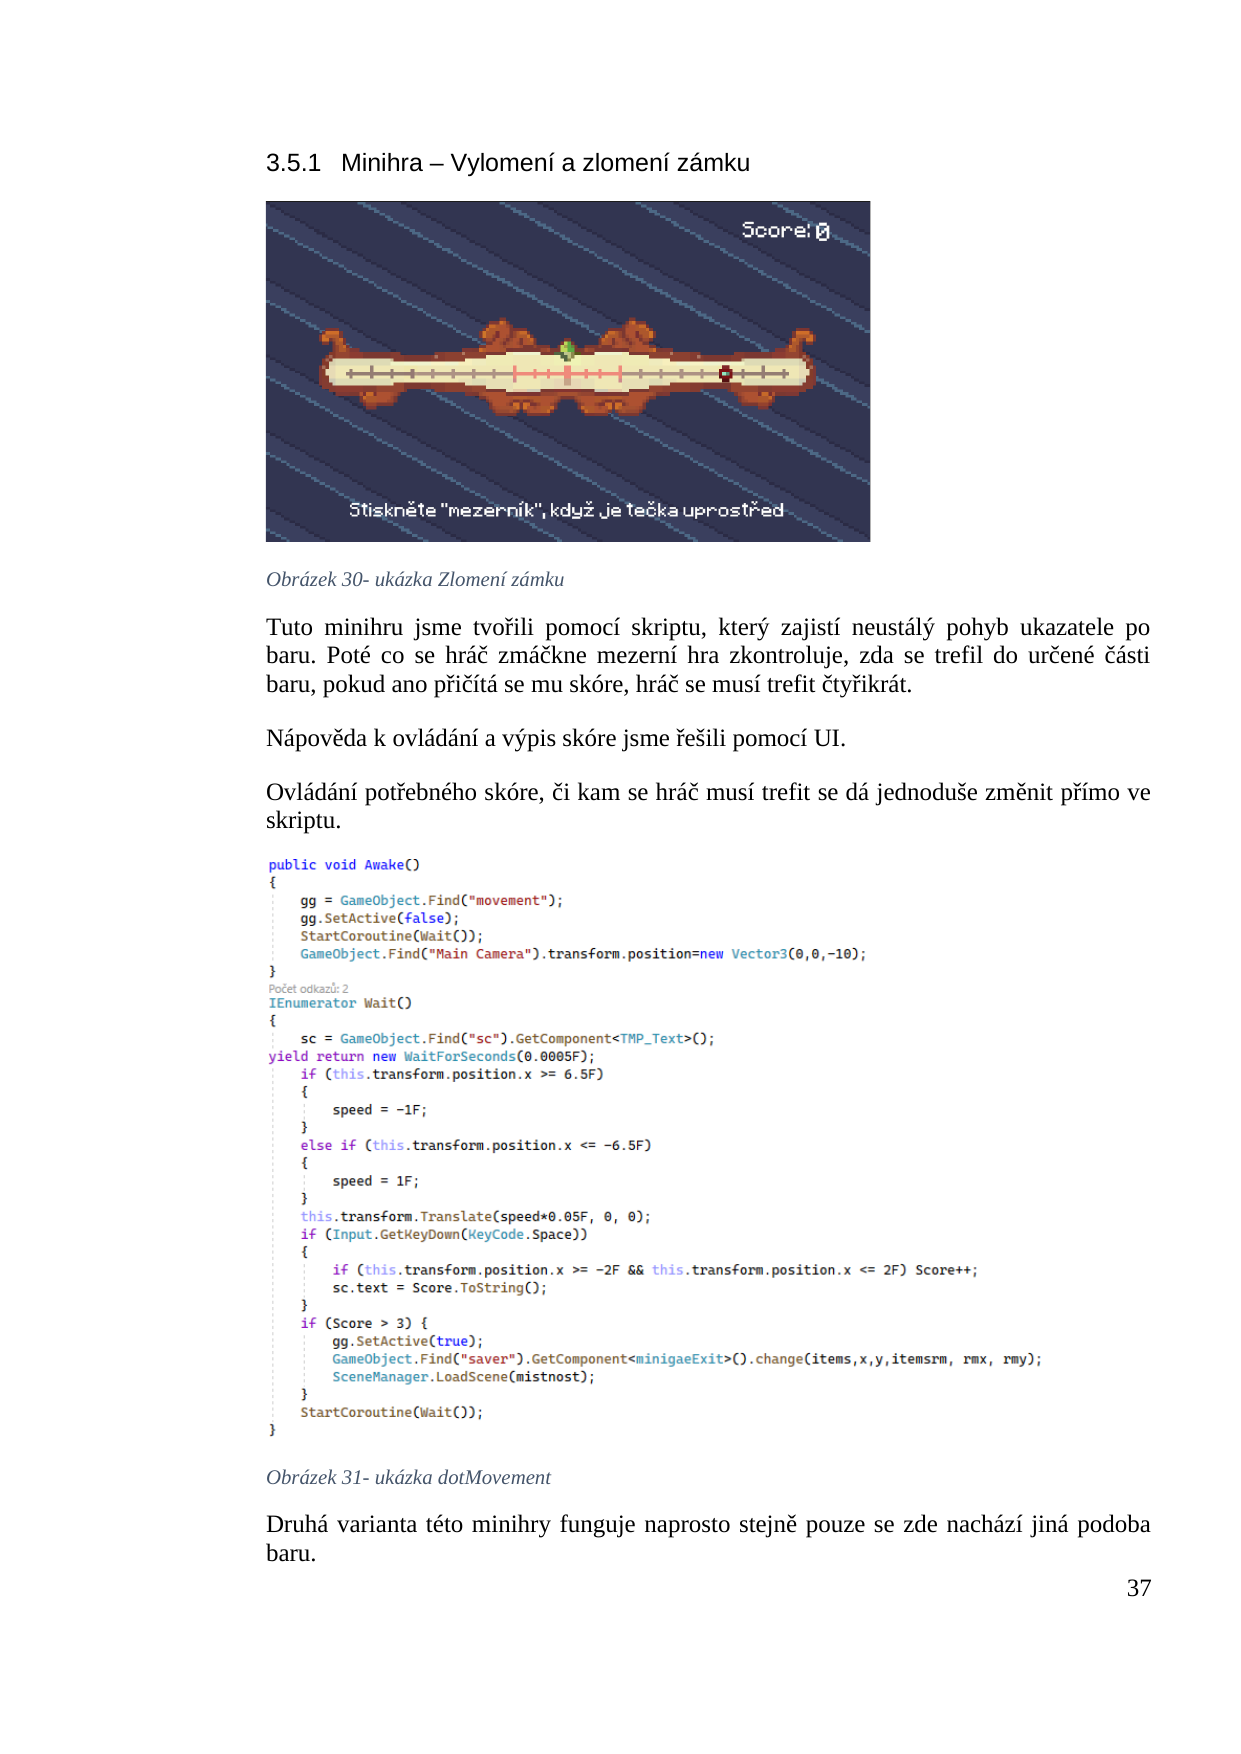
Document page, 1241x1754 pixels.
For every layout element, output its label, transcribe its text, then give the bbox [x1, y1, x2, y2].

picture [265, 201, 871, 542]
text Druhá varianta této minihry funguje naprosto stejně pouze se zde nachází jiná podoba baru. [266, 1509, 1152, 1567]
subtitle Minihra – Vylomení a zlomení zámku [266, 148, 1152, 176]
text Tuto minihru jsme tvořili pomocí skriptu, který zajistí neustálý pohyb ukazatele po baru. Poté co se hráč zmáčkne mezerní hra zkontroluje, zda se trefil do určené části baru, pokud ano přičítá se mu skóre, hráč se musí trefit čtyřikrát. [266, 612, 1152, 698]
text Nápověda k ovládání a výpis skóre jsme řešili pomocí UI. [266, 723, 1152, 752]
picture [265, 859, 1050, 1440]
text Ovládání potřebného skóre, či kam se hráč musí trefit se dá jednoduše změnit přímo ve skriptu. [266, 777, 1152, 834]
